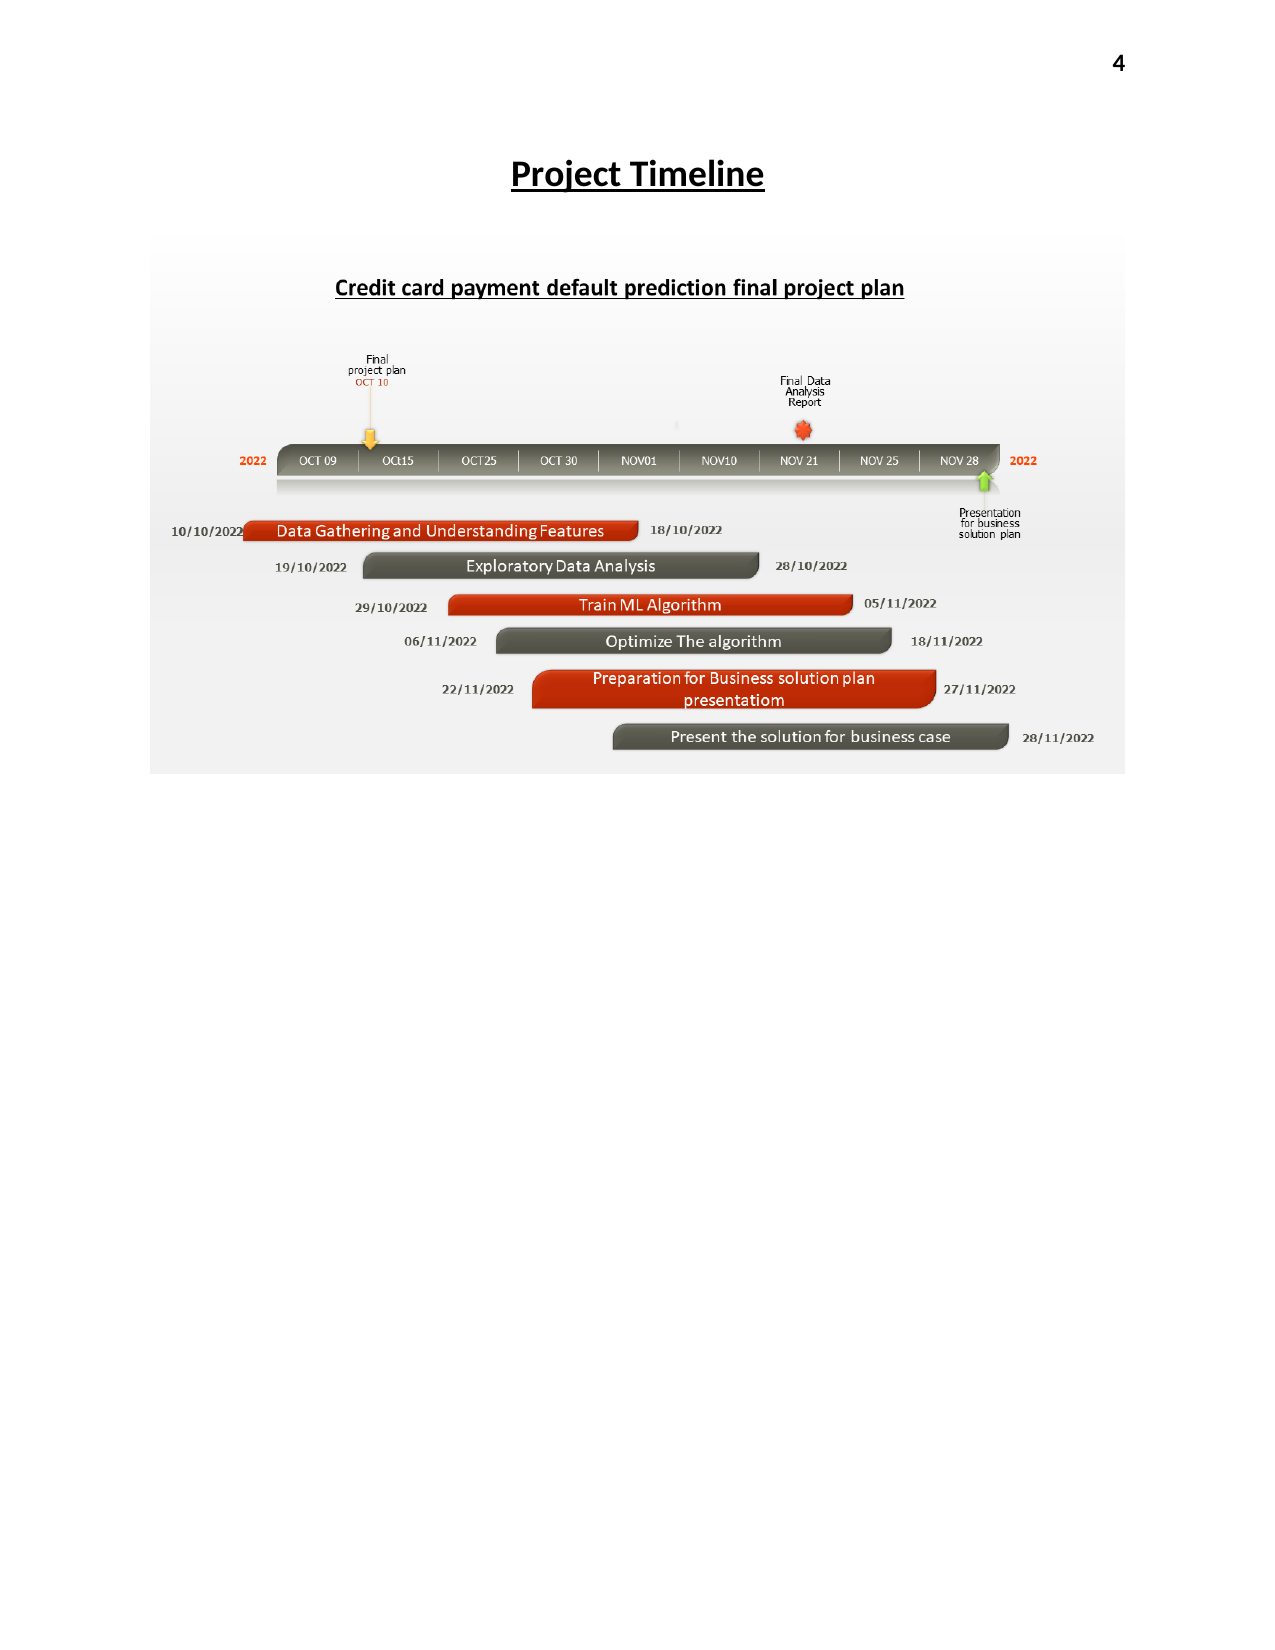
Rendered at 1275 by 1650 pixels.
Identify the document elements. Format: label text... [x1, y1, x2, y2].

picture [150, 225, 1125, 774]
text Project Timeline [150, 150, 1125, 196]
